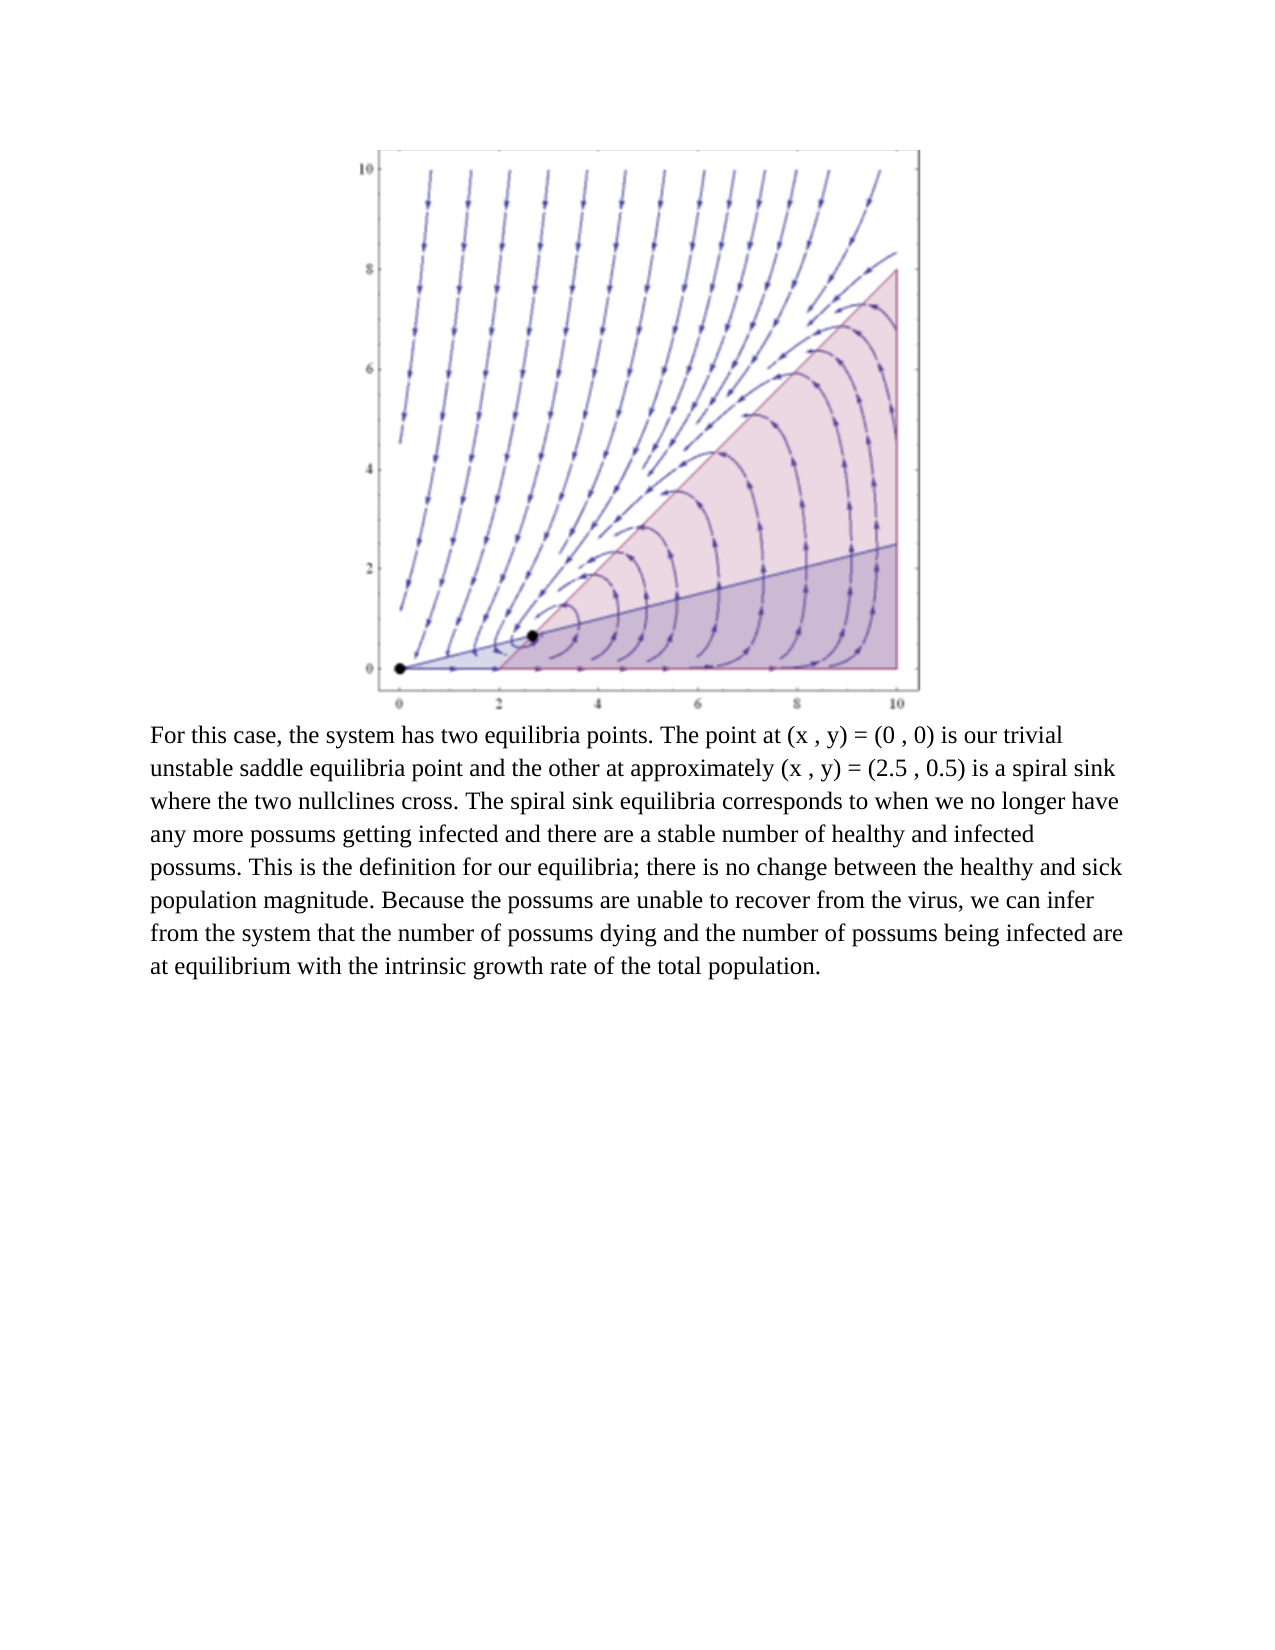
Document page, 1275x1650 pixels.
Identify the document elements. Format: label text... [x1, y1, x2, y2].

text For this case, the system has two equilibria points. The point at (x , y) = (0 , 0) is our trivial unstable saddle equilibria point and the other at approximately (x , y) = (2.5 , 0.5) is a spiral sink where the two nullclines cross. The spiral sink equilibria corresponds to when we no longer have any more possums getting infected and there are a stable number of healthy and infected possums. This is the definition for our equilibria; there is no change between the healthy and sick population magnitude. Because the possums are unable to recover from the virus, we can infer from the system that the number of possums dying and the number of possums being infected are at equilibrium with the intrinsic growth rate of the total population. [150, 720, 1125, 980]
picture [359, 150, 922, 716]
